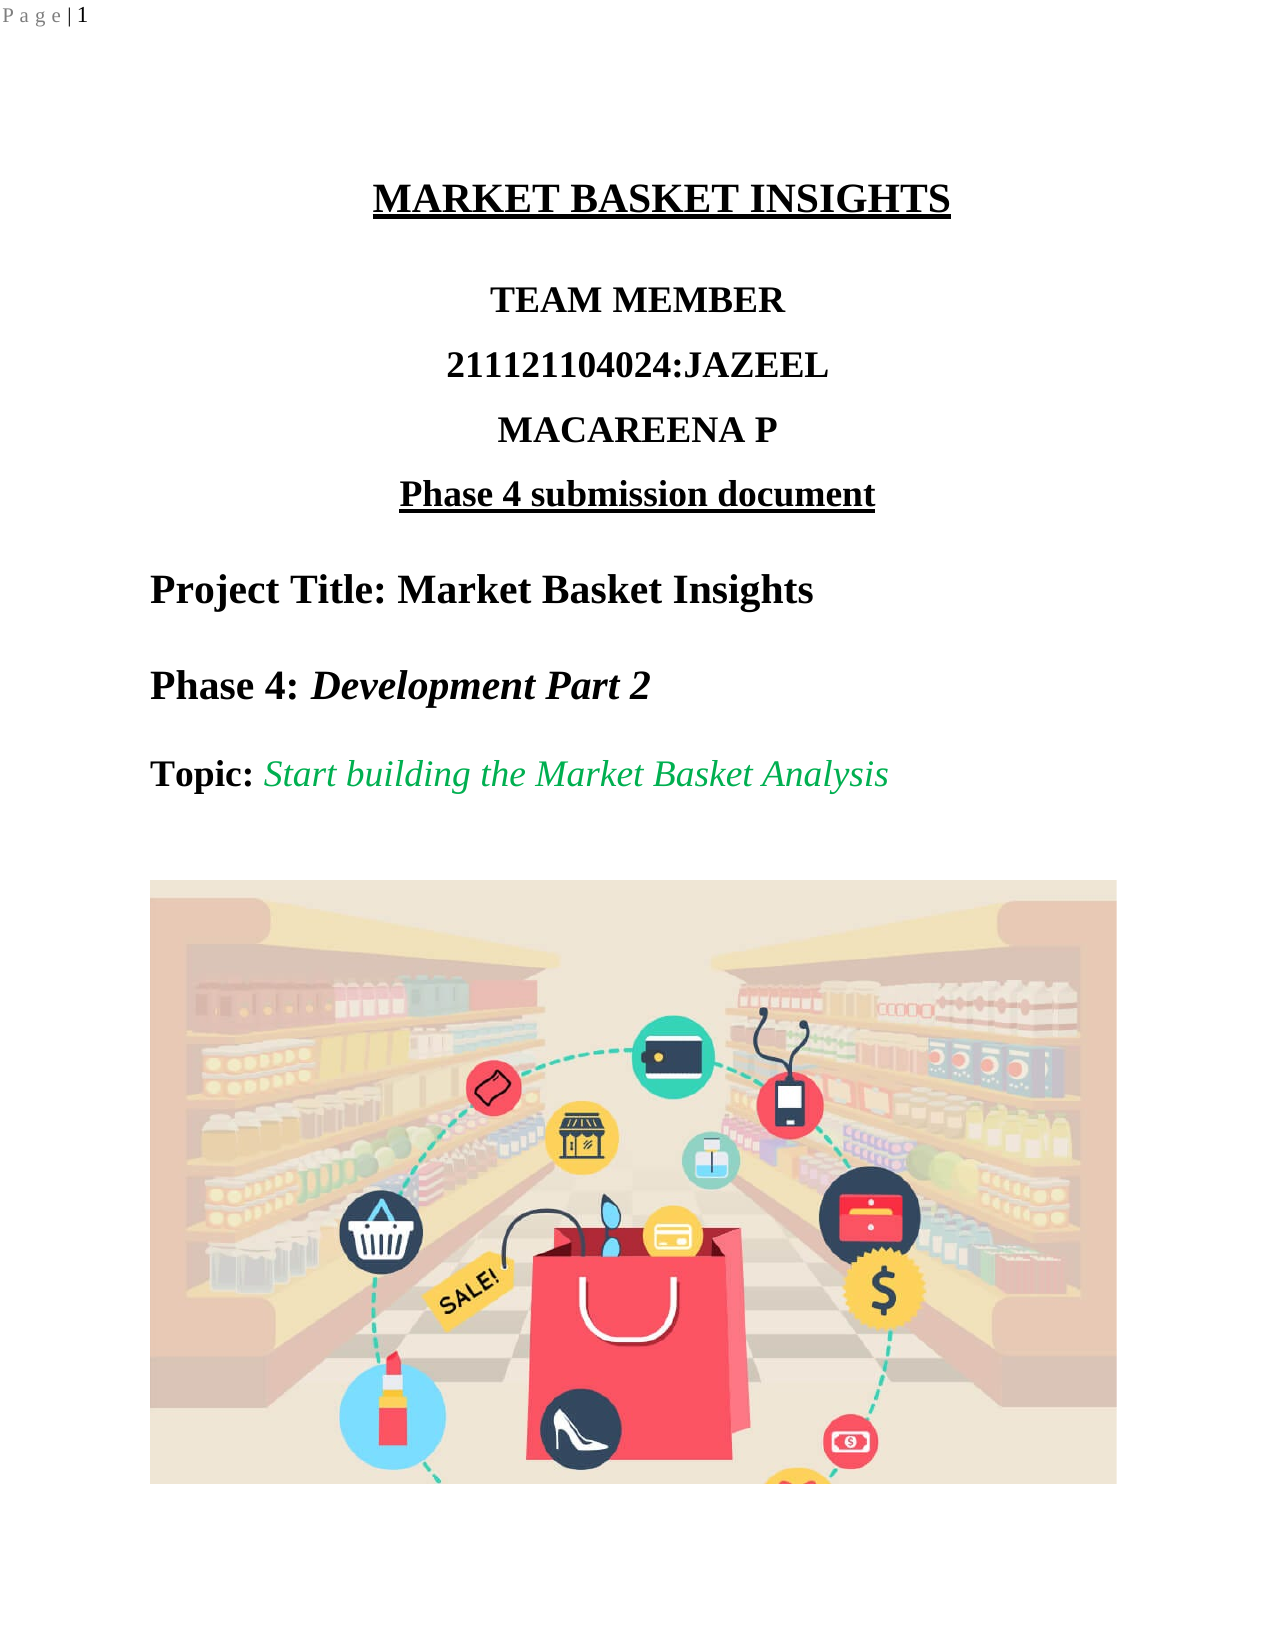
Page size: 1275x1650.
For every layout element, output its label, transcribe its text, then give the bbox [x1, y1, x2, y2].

subtitle MARKET BASKET INSIGHTS [372, 173, 1100, 221]
text Project Title: Market Basket Insights [150, 564, 1248, 612]
picture [150, 880, 1117, 1484]
text Phase 4 submission document [398, 472, 877, 515]
text Phase 4: Development Part 2 [150, 660, 1248, 708]
text TEAM MEMBER 211121104024:JAZEEL MACAREENA P [372, 278, 903, 450]
text Topic: Start building the Market Basket Analysis [150, 751, 1021, 794]
